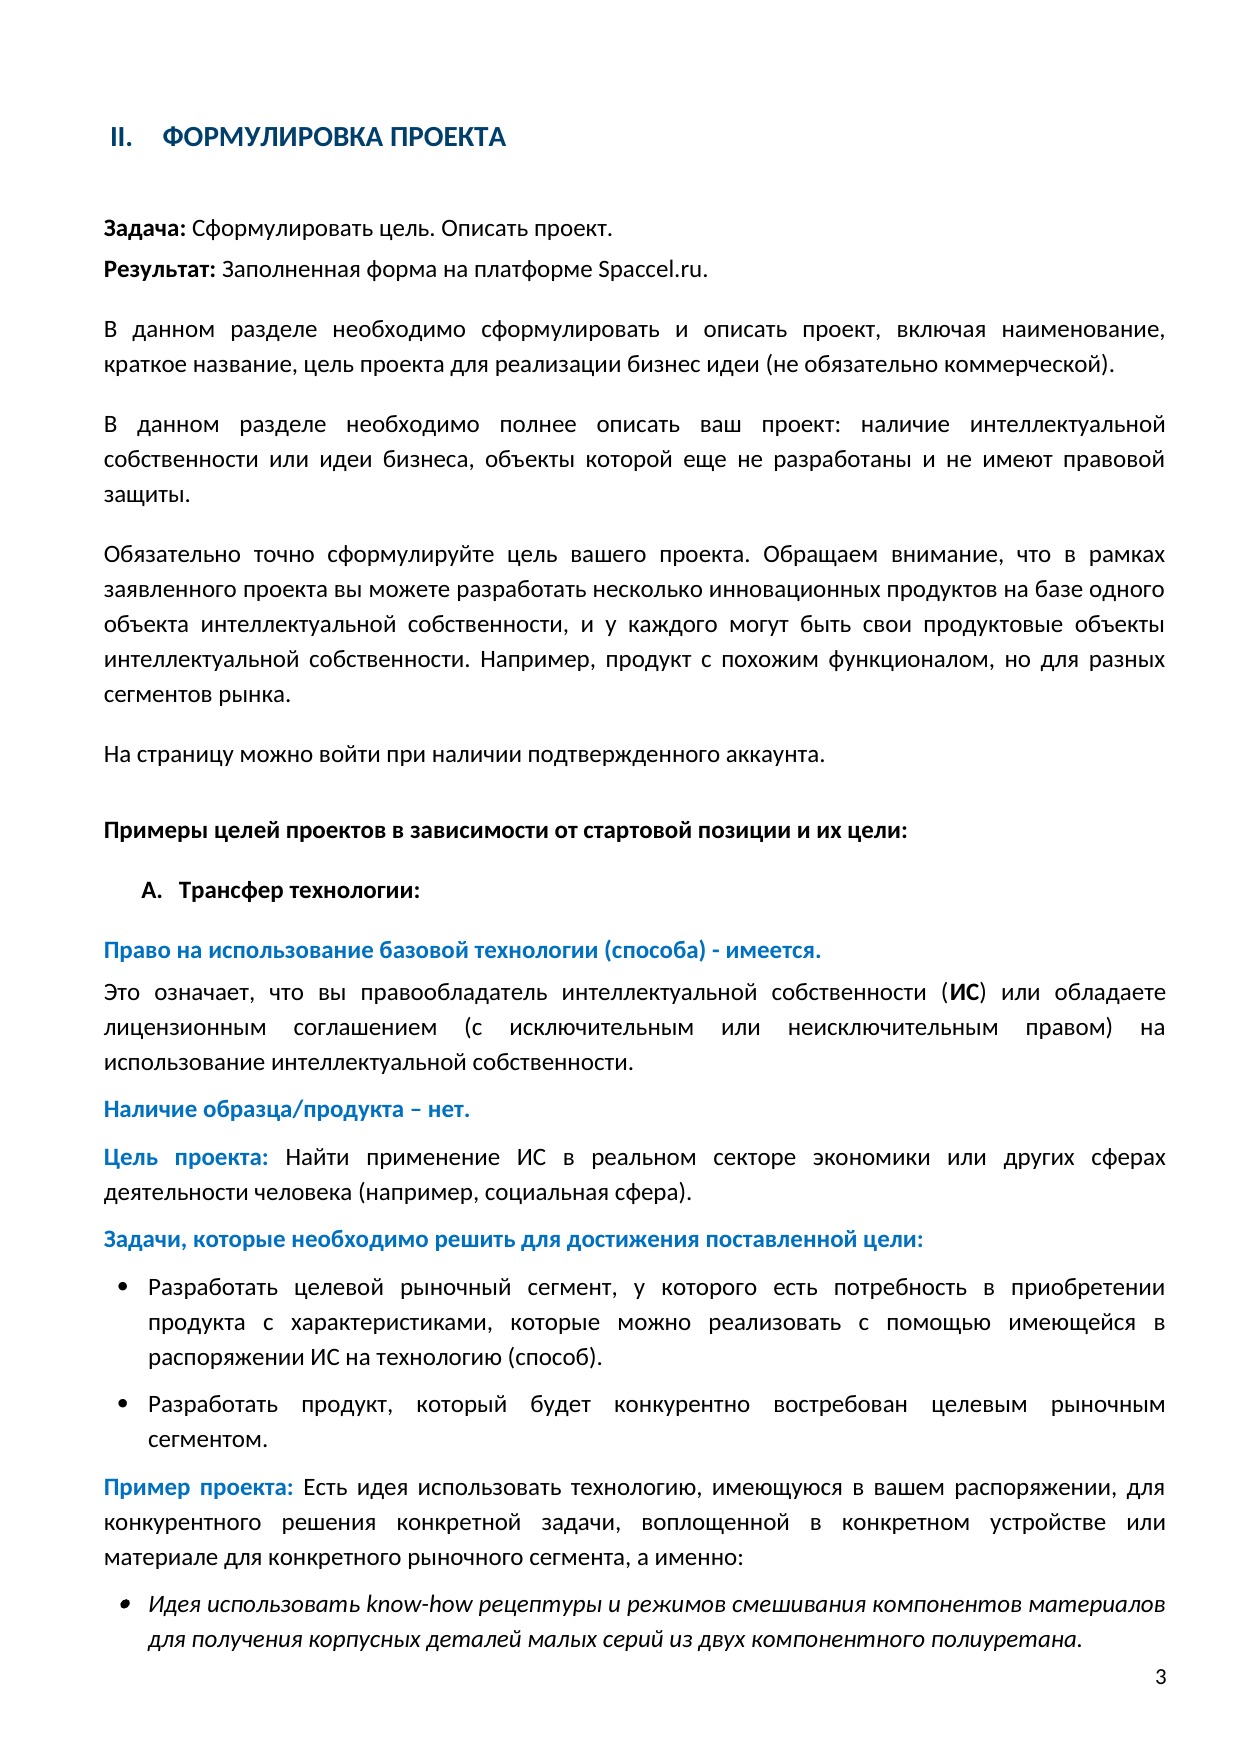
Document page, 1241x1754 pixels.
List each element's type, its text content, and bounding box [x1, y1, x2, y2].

list Трансфер технологии: [141, 874, 1167, 905]
text Задачи, которые необходимо решить для достижения поставленной цели: [103, 1223, 1167, 1254]
text Наличие образца/продукта – нет. [103, 1093, 1167, 1124]
list Обязательно точно сформулируйте цель вашего проекта. Обращаем внимание, что в рамках заявленного проекта вы можете разработать несколько инновационных продуктов на базе одного объекта интеллектуальной собственности, и у каждого могут быть свои продуктовые объекты интеллектуальной собственности. Например, продукт с похожим функционалом, но для разных сегментов рынка. [103, 538, 1167, 709]
text Результат: Заполненная форма на платформе Spaccel.ru. [103, 253, 1167, 284]
list На страницу можно войти при наличии подтвержденного аккаунта. [103, 738, 1167, 769]
list Идея использовать know-how рецептуры и режимов смешивания компонентов материалов для получения корпусных деталей малых серий из двух компонентного полиуретана. [118, 1588, 1167, 1654]
text Примеры целей проектов в зависимости от стартовой позиции и их цели: [103, 814, 1167, 845]
subtitle ФОРМУЛИРОВКА ПРОЕКТА [133, 118, 1167, 154]
list В данном разделе необходимо полнее описать ваш проект: наличие интеллектуальной собственности или идеи бизнеса, объекты которой еще не разработаны и не имеют правовой защиты. [103, 408, 1167, 509]
list Пример проекта: Есть идея использовать технологию, имеющуюся в вашем распоряжении, для конкурентного решения конкретной задачи, воплощенной в конкретном устройстве или материале для конкретного рыночного сегмента, а именно: [103, 1471, 1167, 1571]
list Это означает, что вы правообладатель интеллектуальной собственности (ИС) или обладаете лицензионным соглашением (с исключительным или неисключительным правом) на использование интеллектуальной собственности. [103, 976, 1167, 1076]
list В данном разделе необходимо сформулировать и описать проект, включая наименование, краткое название, цель проекта для реализации бизнес идеи (не обязательно коммерческой). [103, 313, 1167, 379]
text Задача: Сформулировать цель. Описать проект. [103, 212, 1167, 243]
list Разработать целевой рыночный сегмент, у которого есть потребность в приобретении продукта с характеристиками, которые можно реализовать с помощью имеющейся в распоряжении ИС на технологию (способ). [118, 1271, 1167, 1371]
list Разработать продукт, который будет конкурентно востребован целевым рыночным сегментом. [118, 1388, 1167, 1454]
text Право на использование базовой технологии (способа) - имеется. [103, 934, 1167, 965]
text Цель проекта: Найти применение ИС в реальном секторе экономики или других сферах деятельности человека (например, социальная сфера). [103, 1141, 1167, 1206]
